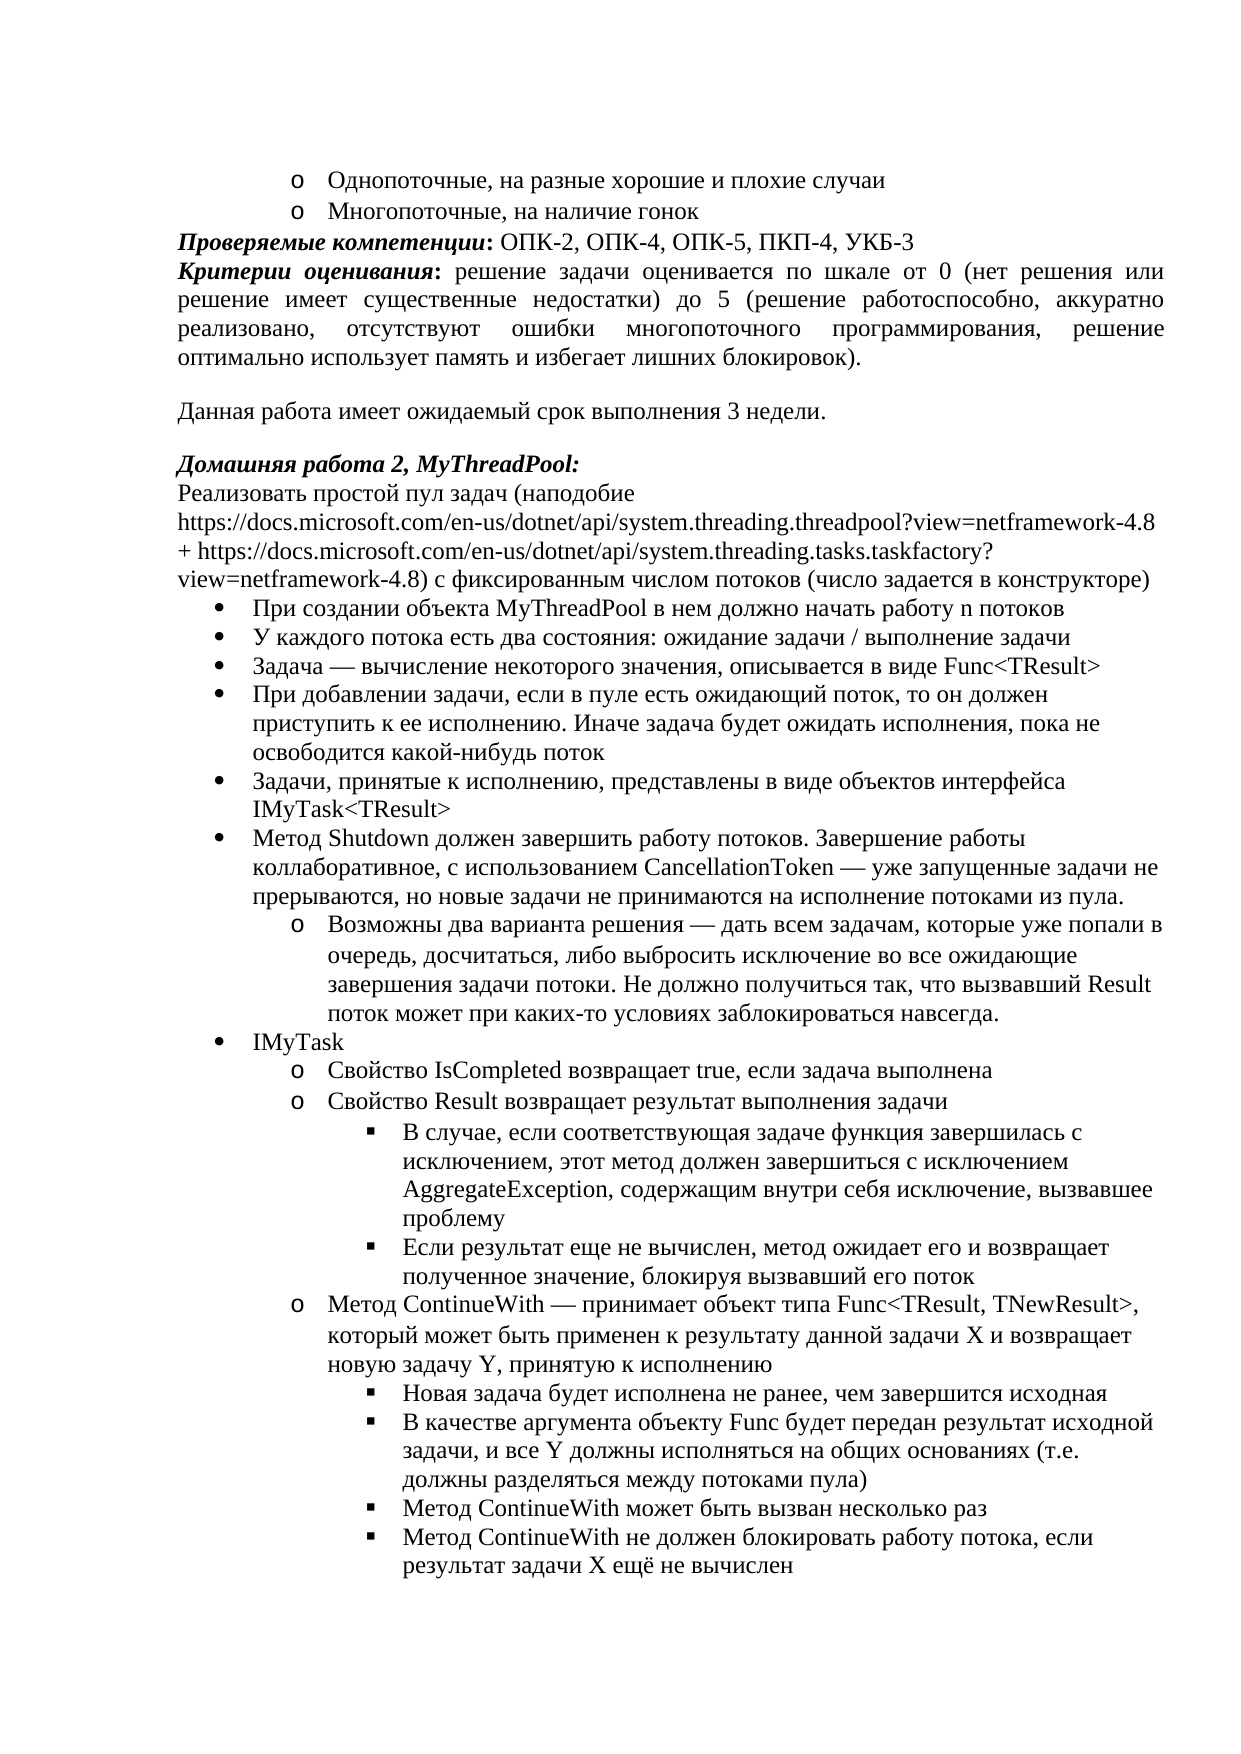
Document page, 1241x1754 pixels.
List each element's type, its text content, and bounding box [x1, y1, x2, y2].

list У каждого потока есть два состояния: ожидание задачи / выполнение задачи [215, 622, 1165, 651]
list Многопоточные, на наличие гонок [290, 196, 1165, 227]
text Реализовать простой пул задач (наподобие https://docs.microsoft.com/en-us/dotnet/api/system.threading.threadpool?view=netframework-4.8 + https://docs.microsoft.com/en-us/dotnet/api/system.threading.tasks.taskfactory?view=netframework-4.8) с фиксированным числом потоков (число задается в конструкторе) [177, 478, 1165, 593]
list Свойство Result возвращает результат выполнения задачи [290, 1086, 1165, 1117]
list Новая задача будет исполнена не ранее, чем завершится исходная [365, 1378, 1165, 1407]
text Домашняя работа 2, MyThreadPool: [177, 449, 1152, 478]
list Метод Shutdown должен завершить работу потоков. Завершение работы коллаборативное, с использованием CancellationToken — уже запущенные задачи не прерываются, но новые задачи не принимаются на исполнение потоками из пула. [215, 823, 1165, 909]
list Возможны два варианта решения — дать всем задачам, которые уже попали в очередь, досчитаться, либо выбросить исключение во все ожидающие завершения задачи потоки. Не должно получиться так, что вызвавший Result поток может при каких-то условиях заблокироваться навсегда. [290, 909, 1165, 1027]
text Данная работа имеет ожидаемый срок выполнения 3 недели. [177, 396, 1165, 424]
text Проверяемые компетенции: ОПК-2, ОПК-4, ОПК-5, ПКП-4, УКБ-3 [177, 227, 1165, 256]
list Свойство IsCompleted возвращает true, если задача выполнена [290, 1055, 1165, 1086]
list В случае, если соответствующая задаче функция завершилась с исключением, этот метод должен завершиться с исключением AggregateException, содержащим внутри себя исключение, вызвавшее проблему [365, 1117, 1165, 1232]
list Метод ContinueWith может быть вызван несколько раз [365, 1493, 1165, 1522]
list При добавлении задачи, если в пуле есть ожидающий поток, то он должен приступить к ее исполнению. Иначе задача будет ожидать исполнения, пока не освободится какой-нибудь поток [215, 679, 1165, 766]
list IMyTask [215, 1027, 1165, 1055]
list Задача — вычисление некоторого значения, описывается в виде Func<TResult> [215, 651, 1165, 679]
list Метод ContinueWith — принимает объект типа Func<TResult, TNewResult>, который может быть применен к результату данной задачи X и возвращает новую задачу Y, принятую к исполнению [290, 1289, 1165, 1378]
text Критерии оценивания: решение задачи оценивается по шкале от 0 (нет решения или решение имеет существенные недостатки) до 5 (решение работоспособно, аккуратно реализовано, отсутствуют ошибки многопоточного программирования, решение оптимально использует память и избегает лишних блокировок). [177, 256, 1165, 371]
list При создании объекта MyThreadPool в нем должно начать работу n потоков [215, 593, 1165, 622]
list В качестве аргумента объекту Func будет передан результат исходной задачи, и все Y должны исполняться на общих основаниях (т.е. должны разделяться между потоками пула) [365, 1407, 1165, 1493]
list Задачи, принятые к исполнению, представлены в виде объектов интерфейса IMyTask<TResult> [215, 766, 1165, 823]
list Однопоточные, на разные хорошие и плохие случаи [290, 165, 1165, 196]
list Если результат еще не вычислен, метод ожидает его и возвращает полученное значение, блокируя вызвавший его поток [365, 1232, 1165, 1289]
list Метод ContinueWith не должен блокировать работу потока, если результат задачи X ещё не вычислен [365, 1522, 1165, 1579]
